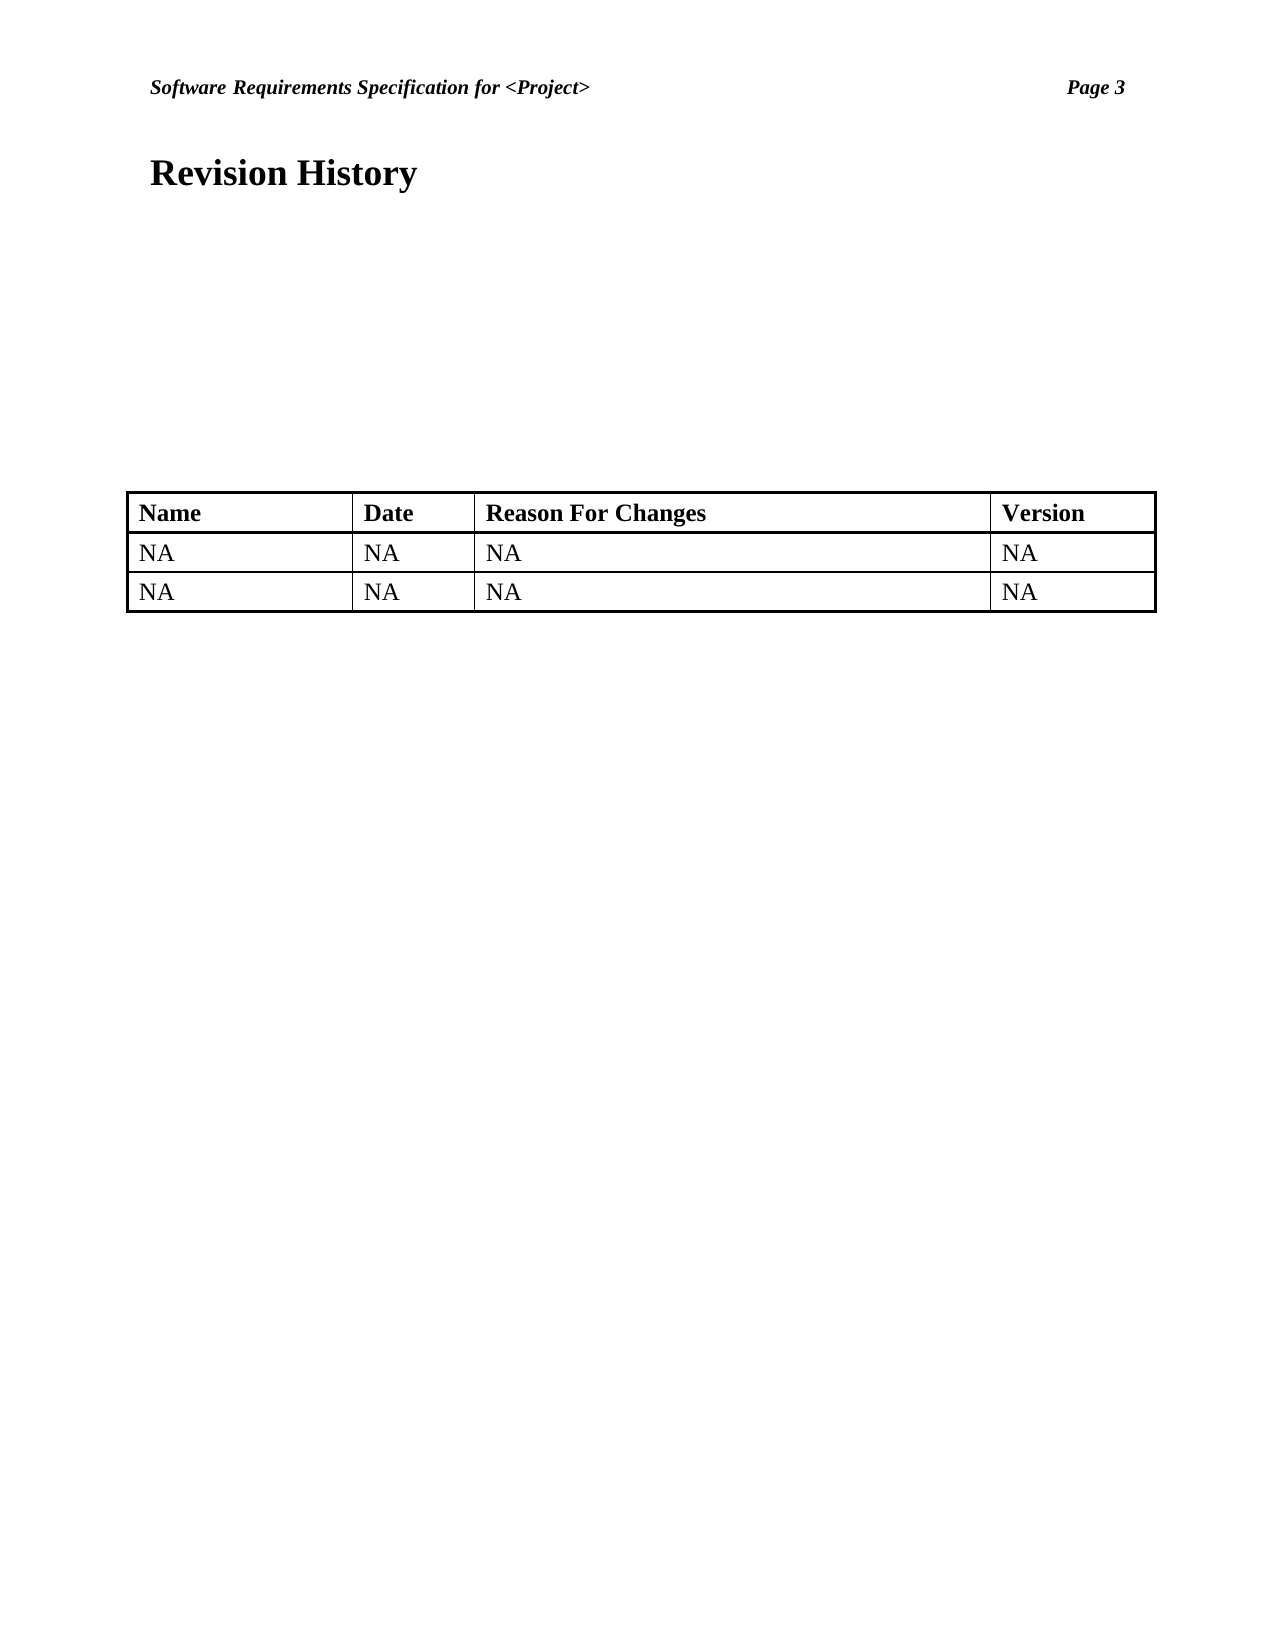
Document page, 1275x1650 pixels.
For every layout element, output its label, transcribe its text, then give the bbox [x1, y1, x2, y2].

table_header Reason For Changes [475, 494, 990, 531]
text Revision History [150, 150, 1125, 193]
table_cell NA [129, 534, 352, 571]
table_header Name [129, 494, 352, 531]
table_header Date [353, 494, 474, 531]
table_cell NA [353, 534, 474, 571]
table_cell NA [353, 573, 474, 610]
table_cell NA [991, 573, 1154, 610]
table_cell NA [129, 573, 352, 610]
table_cell NA [475, 573, 990, 610]
table_cell NA [475, 534, 990, 571]
table_header Version [991, 494, 1154, 531]
table_cell NA [991, 534, 1154, 571]
